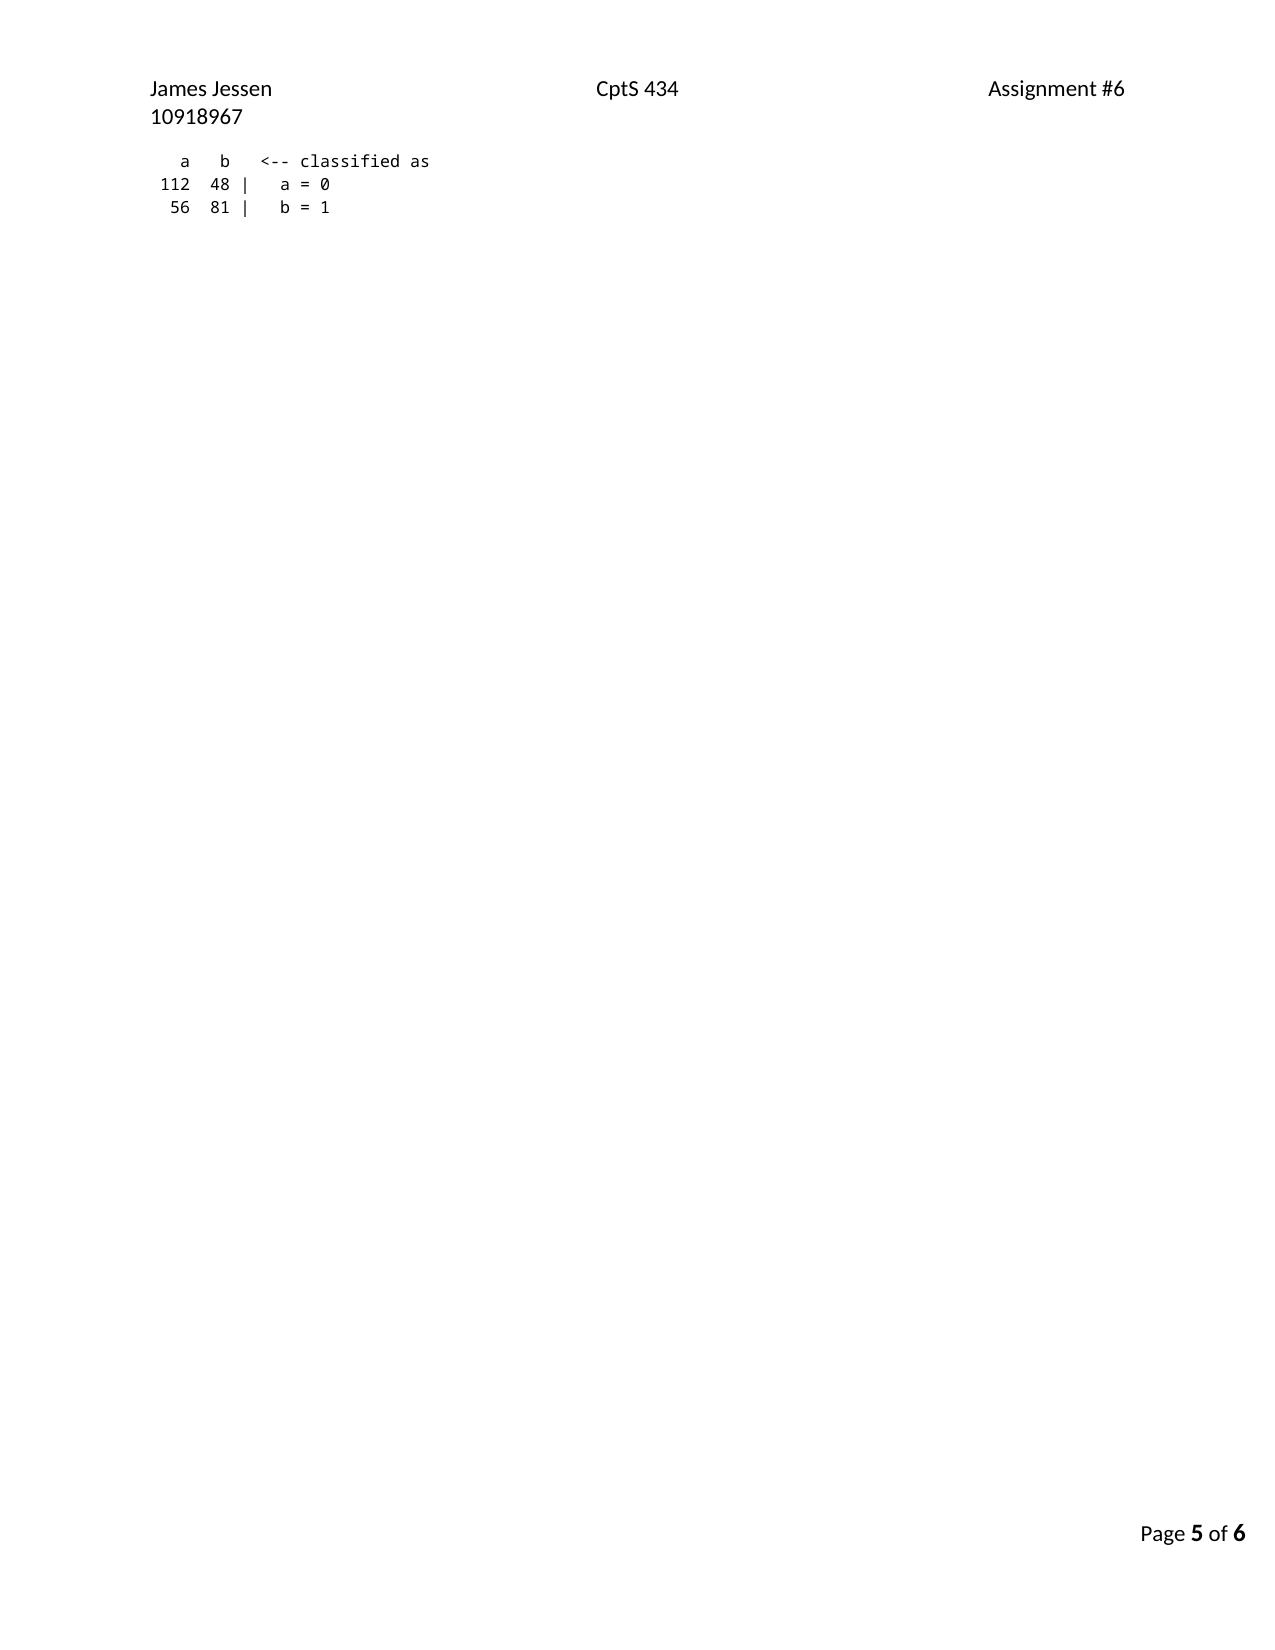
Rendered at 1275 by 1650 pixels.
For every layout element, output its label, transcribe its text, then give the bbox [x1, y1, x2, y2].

text 56 81 | b = 1 [150, 195, 1245, 218]
text 112 48 | a = 0 [150, 173, 1245, 195]
text a b <-- classified as [150, 150, 1245, 173]
